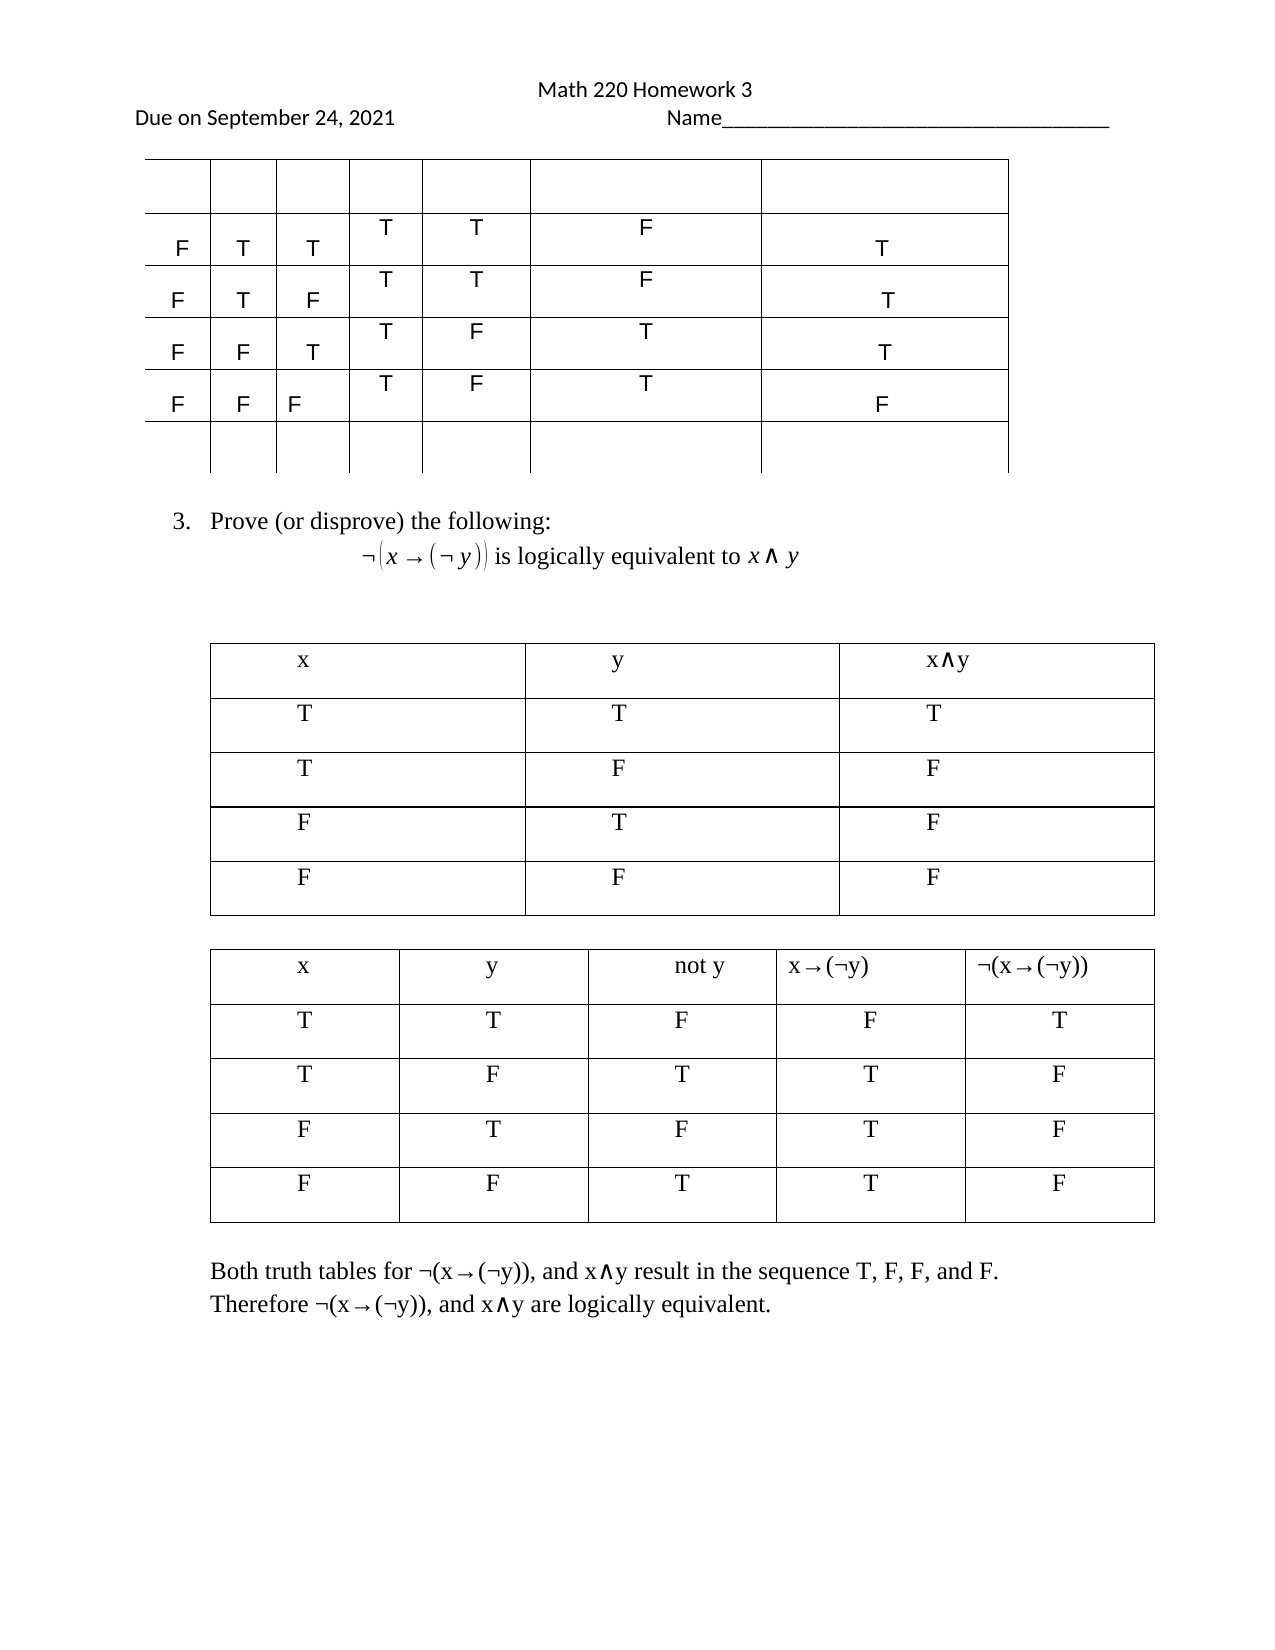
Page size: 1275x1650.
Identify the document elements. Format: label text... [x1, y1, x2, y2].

table_cell F [211, 160, 276, 213]
table_cell T [277, 214, 349, 265]
list Prove (or disprove) the following: [172, 506, 1155, 535]
table_cell T [400, 1005, 588, 1058]
table_header x∧y [840, 644, 1154, 697]
table_cell F [145, 266, 210, 317]
table_cell T [762, 266, 1008, 317]
table_cell T [350, 266, 422, 317]
table_cell T [350, 370, 422, 421]
table_cell F [762, 370, 1008, 421]
table_header x [211, 644, 525, 697]
table_cell F [277, 160, 349, 213]
table_cell F [531, 266, 761, 317]
table_cell [145, 422, 210, 473]
table_cell F [211, 808, 525, 861]
table_cell F [145, 370, 210, 421]
table_cell T [400, 1114, 588, 1167]
table_cell T [211, 1005, 399, 1058]
table_cell T [777, 1114, 965, 1167]
table_cell T [526, 808, 839, 861]
table_cell F [777, 1005, 965, 1058]
table_cell F [840, 808, 1154, 861]
table_cell T [531, 370, 761, 421]
table_cell F [211, 370, 276, 421]
table_cell T [531, 160, 761, 213]
table_cell F [400, 1168, 588, 1222]
table_cell T [777, 1059, 965, 1113]
table_cell T [211, 214, 276, 265]
table_cell T [277, 318, 349, 369]
table_cell F [145, 214, 210, 265]
table_cell F [211, 318, 276, 369]
table_cell T [762, 214, 1008, 265]
table_cell F [966, 1059, 1154, 1113]
table_cell T [350, 318, 422, 369]
table_header y [400, 950, 588, 1004]
table_cell F [966, 1114, 1154, 1167]
table_cell T [145, 160, 210, 213]
table_cell T [762, 318, 1008, 369]
table_cell F [423, 370, 530, 421]
table_header y [526, 644, 839, 697]
list is logically equivalent to [285, 539, 1155, 573]
table_cell F [400, 1059, 588, 1113]
table_cell [277, 422, 349, 473]
table_header x [211, 950, 399, 1004]
table_cell F [145, 318, 210, 369]
table_cell T [211, 753, 525, 806]
table_cell [531, 422, 761, 473]
table_cell T [531, 318, 761, 369]
table_cell F [966, 1168, 1154, 1222]
table_cell F [277, 370, 349, 421]
table_cell T [350, 214, 422, 265]
table_header ¬(x→(¬y)) [966, 950, 1154, 1004]
table_header x→(¬y) [777, 950, 965, 1004]
table_cell T [777, 1168, 965, 1222]
table_cell F [840, 862, 1154, 915]
table_cell T [211, 699, 525, 752]
table_cell F [589, 1005, 776, 1058]
table_cell F [350, 160, 422, 213]
table_cell T [589, 1168, 776, 1222]
table_cell F [277, 266, 349, 317]
table_cell T [966, 1005, 1154, 1058]
table_cell F [423, 318, 530, 369]
table_cell F [423, 160, 530, 213]
table_cell F [211, 1114, 399, 1167]
table_cell [762, 422, 1008, 473]
list Both truth tables for ¬(x→(¬y)), and x∧y result in the sequence T, F, F, and F. [210, 1256, 1155, 1284]
table_cell F [526, 753, 839, 806]
table_cell F [531, 214, 761, 265]
table_cell F [211, 862, 525, 915]
table_cell T [423, 214, 530, 265]
table_cell T [211, 266, 276, 317]
table_cell T [526, 699, 839, 752]
table_cell F [211, 1168, 399, 1222]
table_cell [211, 422, 276, 473]
table_cell F [762, 160, 1008, 213]
list Therefore ¬(x→(¬y)), and x∧y are logically equivalent. [210, 1289, 1155, 1318]
table_cell F [526, 862, 839, 915]
table_header not y [589, 950, 776, 1004]
table_cell F [589, 1114, 776, 1167]
table_cell T [840, 699, 1154, 752]
table_cell F [840, 753, 1154, 806]
table_cell [423, 422, 530, 473]
table_cell T [423, 266, 530, 317]
table_cell [350, 422, 422, 473]
table_cell T [589, 1059, 776, 1113]
table_cell T [211, 1059, 399, 1113]
